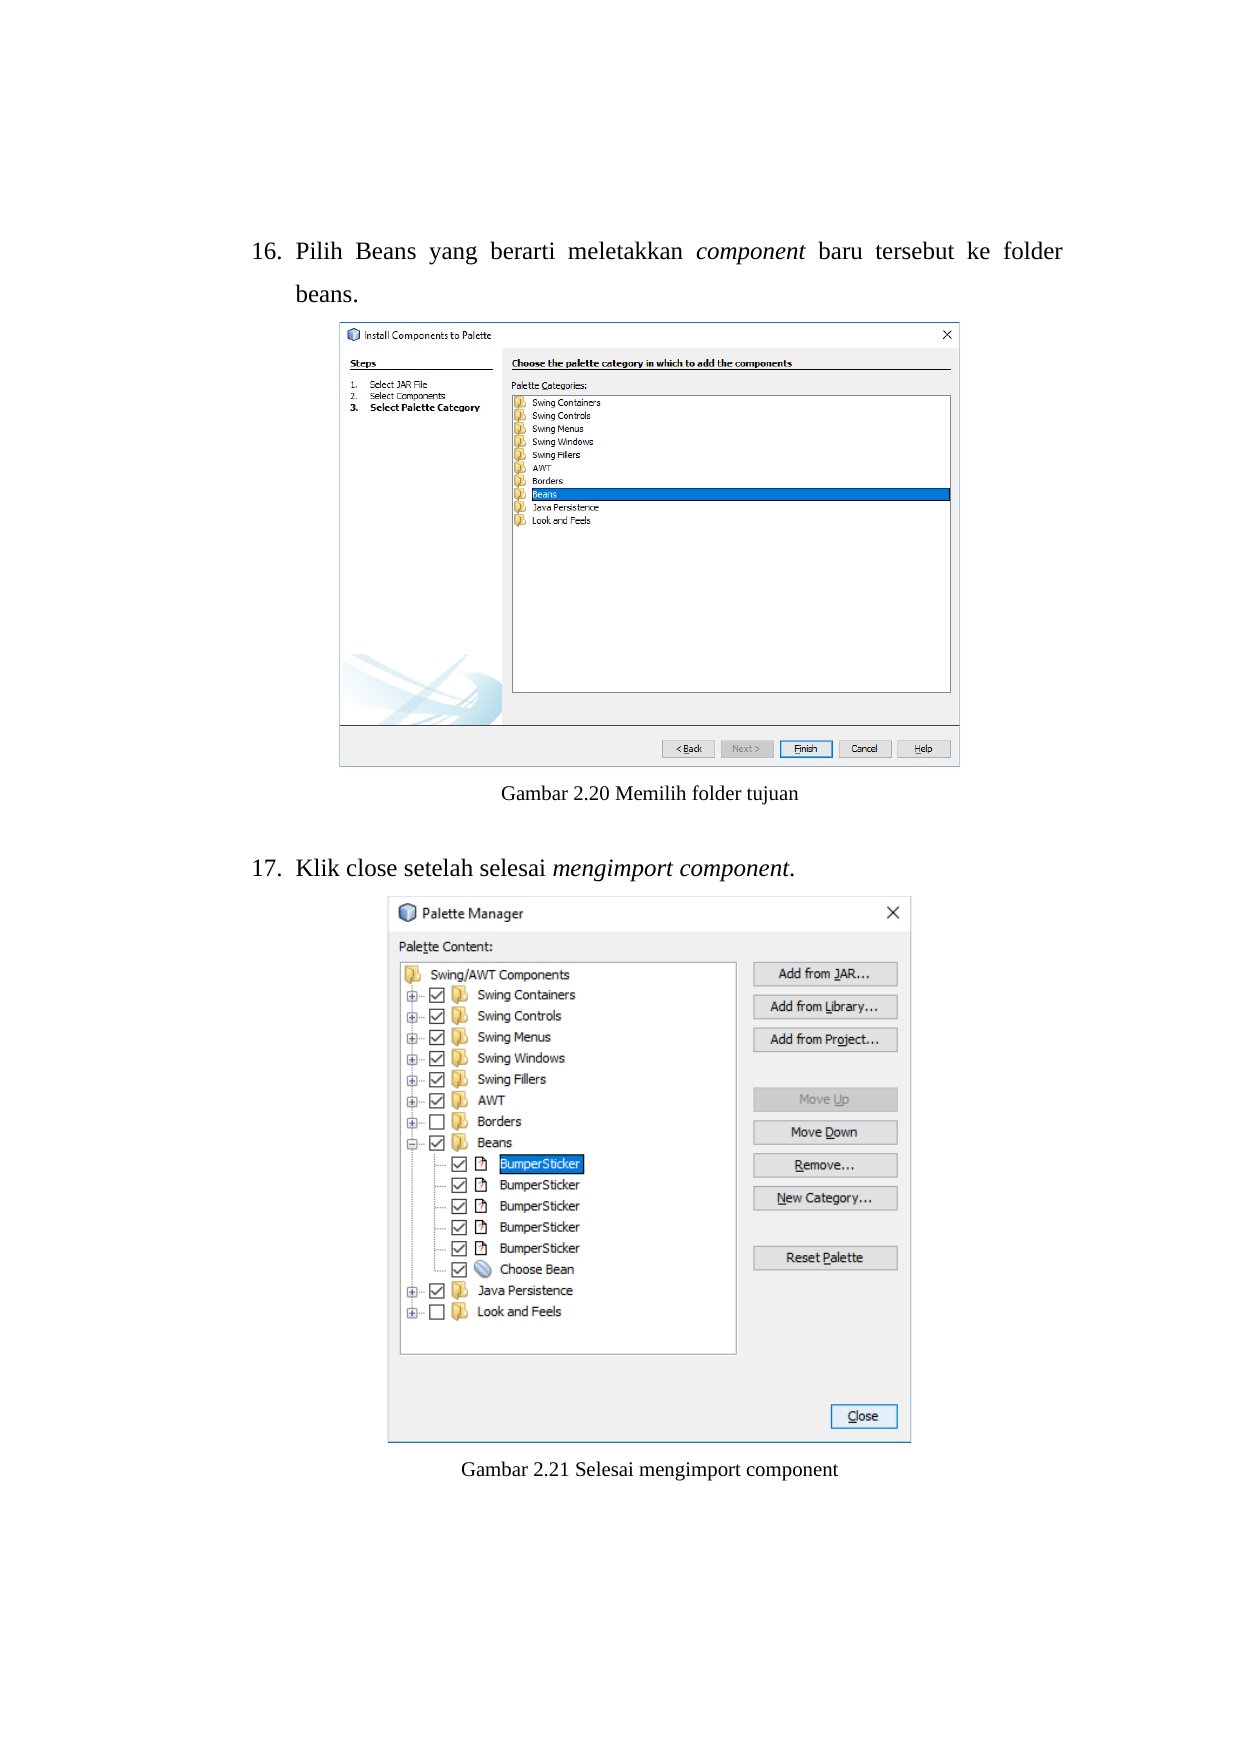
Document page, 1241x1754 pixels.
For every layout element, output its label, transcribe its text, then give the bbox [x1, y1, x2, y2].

picture [339, 322, 960, 767]
picture [387, 896, 912, 1443]
list Klik close setelah selesai mengimport component. [251, 853, 1063, 882]
text Gambar 2.20 Memilih folder tujuan [236, 781, 1063, 805]
list Pilih Beans yang berarti meletakkan component baru tersebut ke folder beans. [251, 236, 1063, 308]
text Gambar 2.21 Selesai mengimport component [236, 1457, 1063, 1481]
